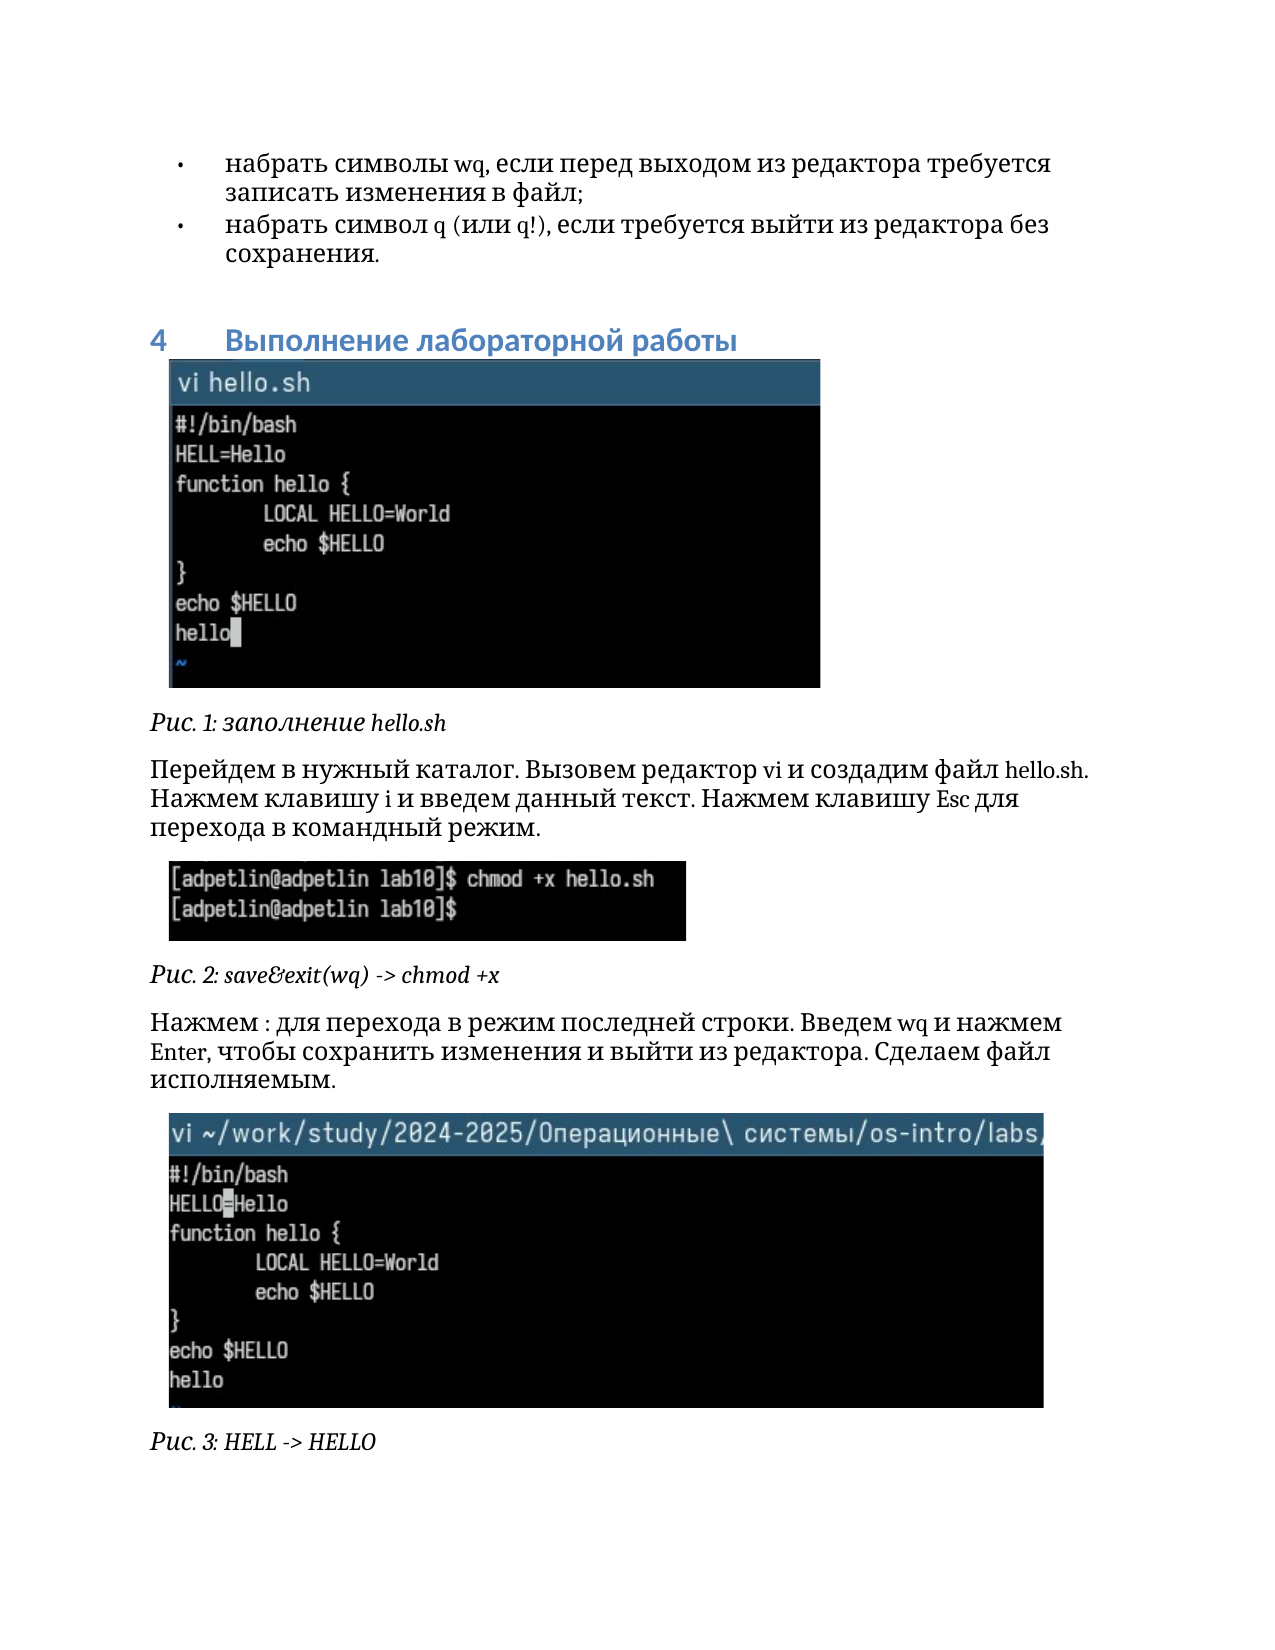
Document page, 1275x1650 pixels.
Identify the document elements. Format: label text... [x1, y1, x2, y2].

text Рис. 1: заполнение hello.sh [150, 708, 1125, 737]
picture [168, 1113, 1044, 1408]
subtitle 4 Выполнение лабораторной работы [150, 319, 1125, 359]
text Перейдем в нужный каталог. Вызовем редактор vi и создадим файл hello.sh. Нажмем клавишу i и введем данный текст. Нажмем клавишу Esc для перехода в командный режим. [150, 756, 1125, 842]
picture [168, 861, 687, 941]
text Нажмем : для перехода в режим последней строки. Введем wq и нажмем Enter, чтобы сохранить изменения и выйти из редактора. Сделаем файл исполняемым. [150, 1009, 1125, 1095]
text Рис. 3: HELL -> HELLO [150, 1428, 1125, 1457]
picture [168, 359, 821, 688]
list набрать символ q (или q!), если требуется выйти из редактора без сохранения. [175, 211, 1125, 269]
text Рис. 2: save&exit(wq) -> chmod +x [150, 961, 1125, 990]
list набрать символы wq, если перед выходом из редактора требуется записать изменения в файл; [175, 150, 1125, 207]
